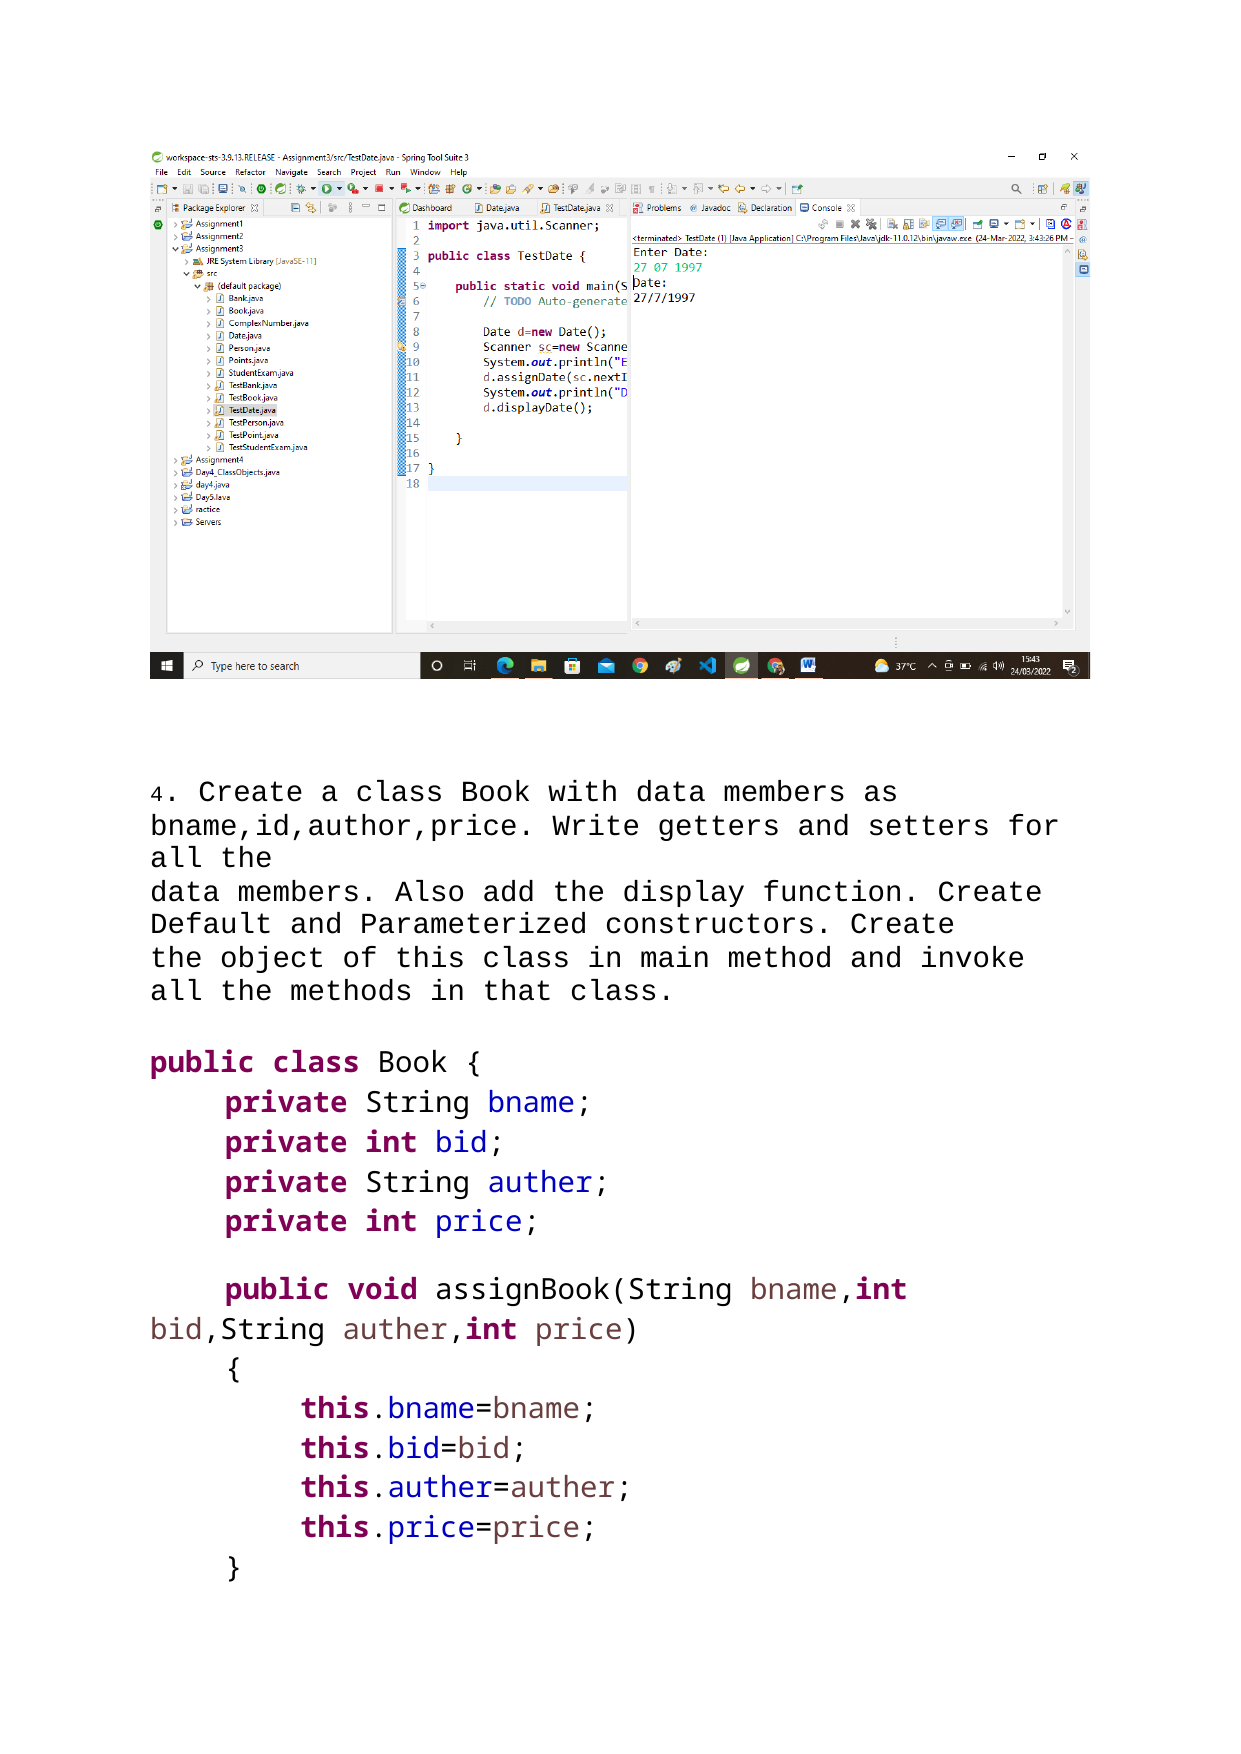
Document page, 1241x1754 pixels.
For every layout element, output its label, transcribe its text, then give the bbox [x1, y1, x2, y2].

text public class Book { [150, 1042, 1090, 1081]
text private int price; [150, 1201, 1090, 1240]
text this.price=price; [150, 1506, 1090, 1546]
text data members. Also add the display function. Create Default and Parameterized constructors. Create [150, 877, 1090, 943]
text this.bid=bid; [150, 1427, 1090, 1467]
text private String bname; [150, 1081, 1090, 1121]
text this.bname=bname; [150, 1387, 1090, 1427]
text { [150, 1348, 1090, 1387]
picture [150, 150, 1091, 679]
text public void assignBook(String bname,int bid,String auther,int price) [150, 1268, 1090, 1348]
text } [150, 1546, 1090, 1586]
text 4. Create a class Book with data members as bname,id,author,price. Write getters and setters for all the [150, 778, 1090, 877]
text this.auther=auther; [150, 1467, 1090, 1506]
text the object of this class in main method and invoke all the methods in that class. [150, 943, 1090, 1009]
text private int bid; [150, 1121, 1090, 1161]
text private String auther; [150, 1161, 1090, 1201]
